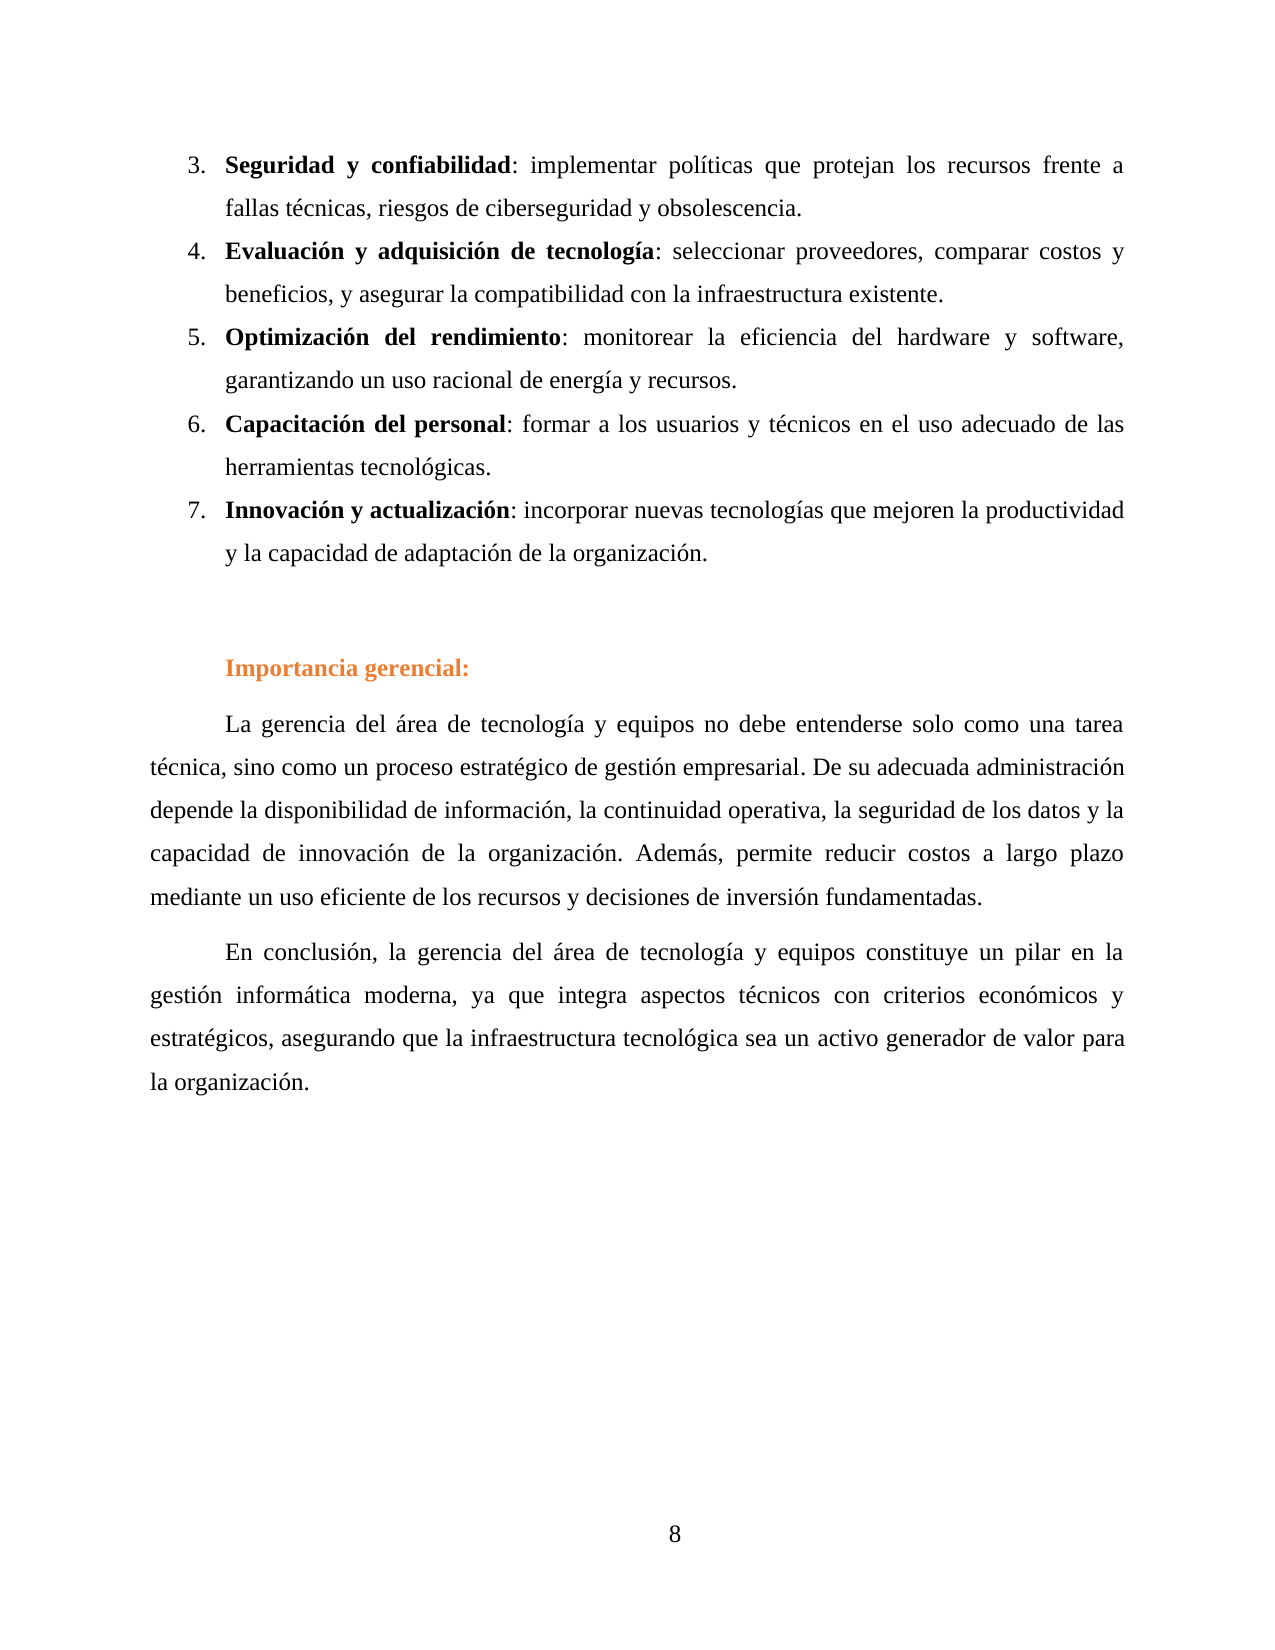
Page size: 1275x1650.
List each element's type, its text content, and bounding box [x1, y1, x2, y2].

list Optimización del rendimiento: monitorear la eficiencia del hardware y software, garantizando un uso racional de energía y recursos. [187, 322, 1125, 394]
text En conclusión, la gerencia del área de tecnología y equipos constituye un pilar en la gestión informática moderna, ya que integra aspectos técnicos con criterios económicos y estratégicos, asegurando que la infraestructura tecnológica sea un activo generador de valor para la organización. [150, 937, 1125, 1095]
list Seguridad y confiabilidad: implementar políticas que protejan los recursos frente a fallas técnicas, riesgos de ciberseguridad y obsolescencia. [187, 150, 1125, 222]
list Evaluación y adquisición de tecnología: seleccionar proveedores, comparar costos y beneficios, y asegurar la compatibilidad con la infraestructura existente. [187, 236, 1125, 308]
list Innovación y actualización: incorporar nuevas tecnologías que mejoren la productividad y la capacidad de adaptación de la organización. [187, 495, 1125, 567]
list Capacitación del personal: formar a los usuarios y técnicos en el uso adecuado de las herramientas tecnológicas. [187, 409, 1125, 481]
text La gerencia del área de tecnología y equipos no debe entenderse solo como una tarea técnica, sino como un proceso estratégico de gestión empresarial. De su adecuada administración depende la disponibilidad de información, la continuidad operativa, la seguridad de los datos y la capacidad de innovación de la organización. Además, permite reducir costos a largo plazo mediante un uso eficiente de los recursos y decisiones de inversión fundamentadas. [150, 709, 1125, 910]
subtitle Importancia gerencial: [150, 653, 1125, 682]
